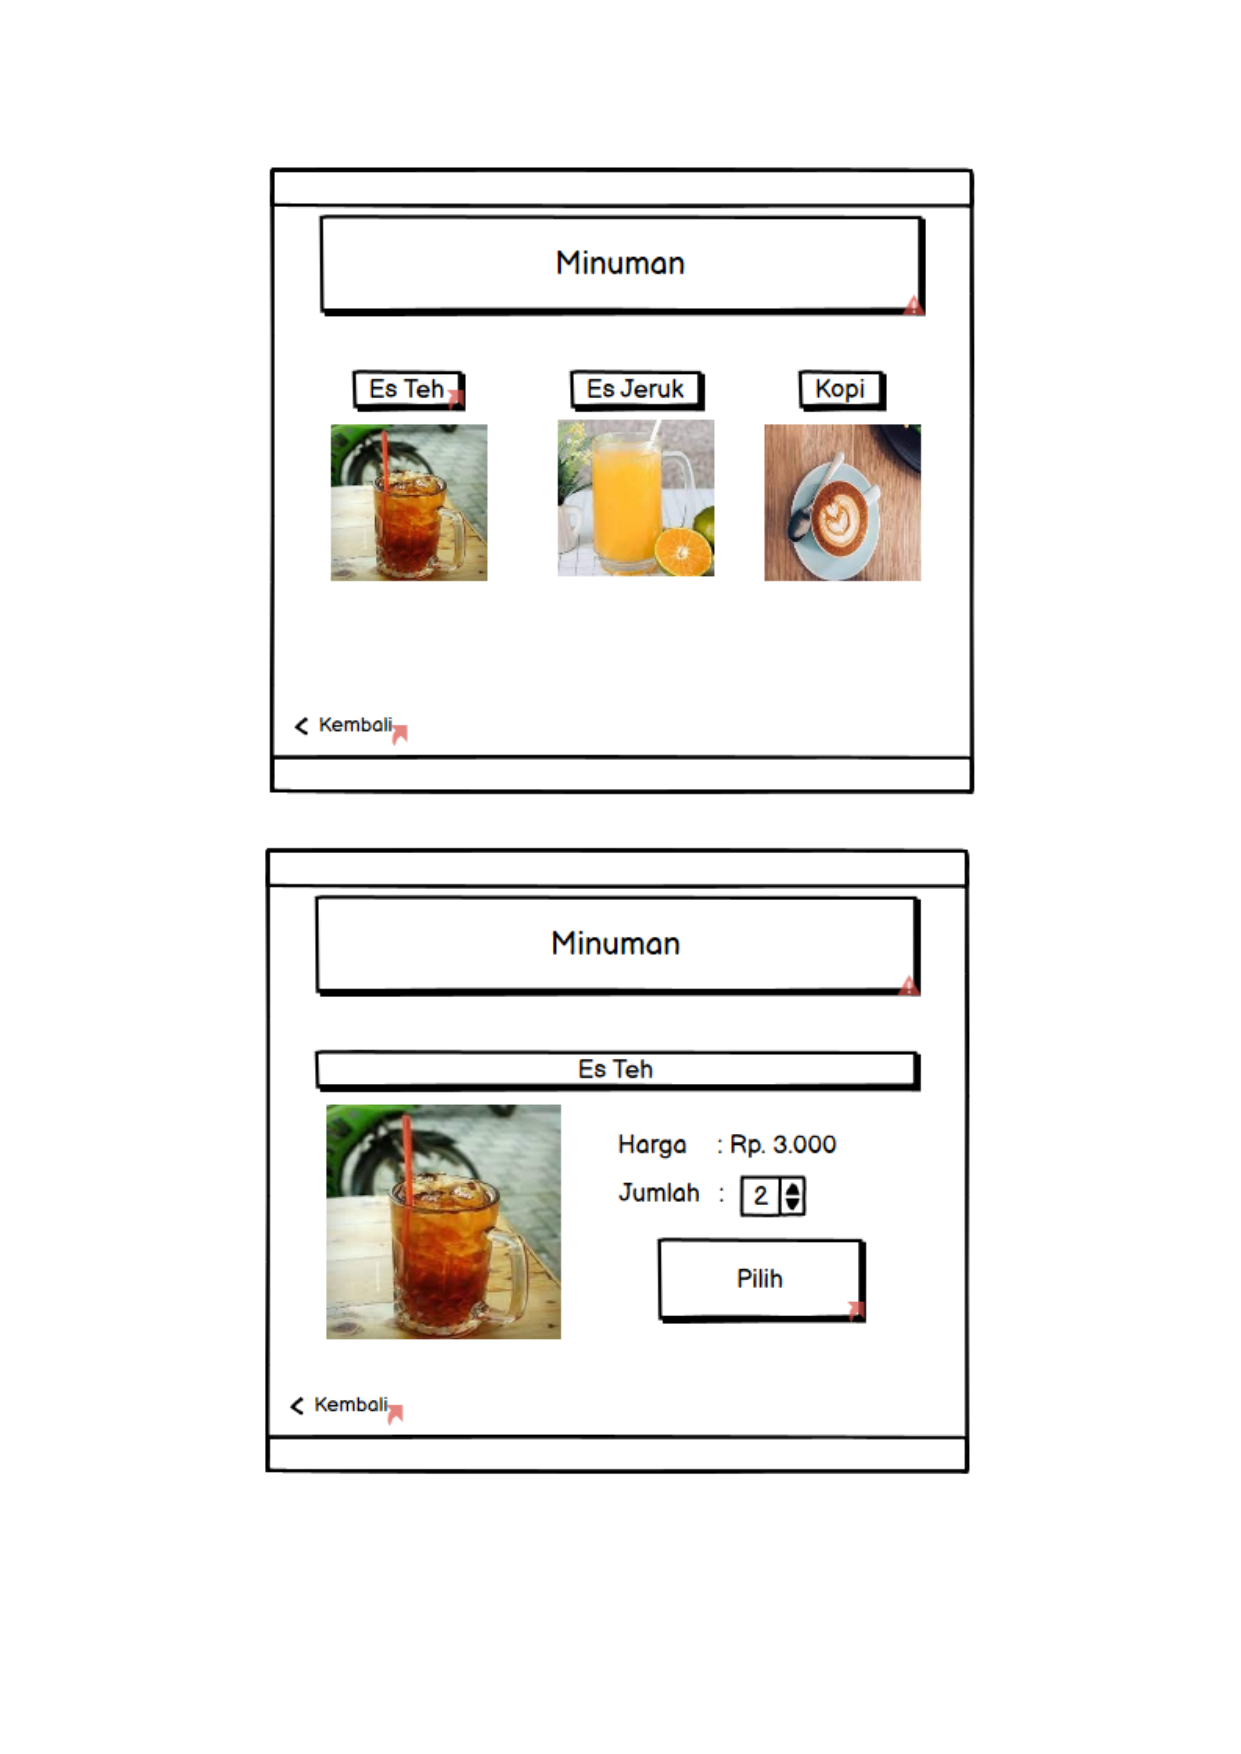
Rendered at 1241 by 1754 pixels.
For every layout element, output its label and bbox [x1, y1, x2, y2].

picture [242, 150, 998, 810]
picture [250, 828, 990, 1485]
